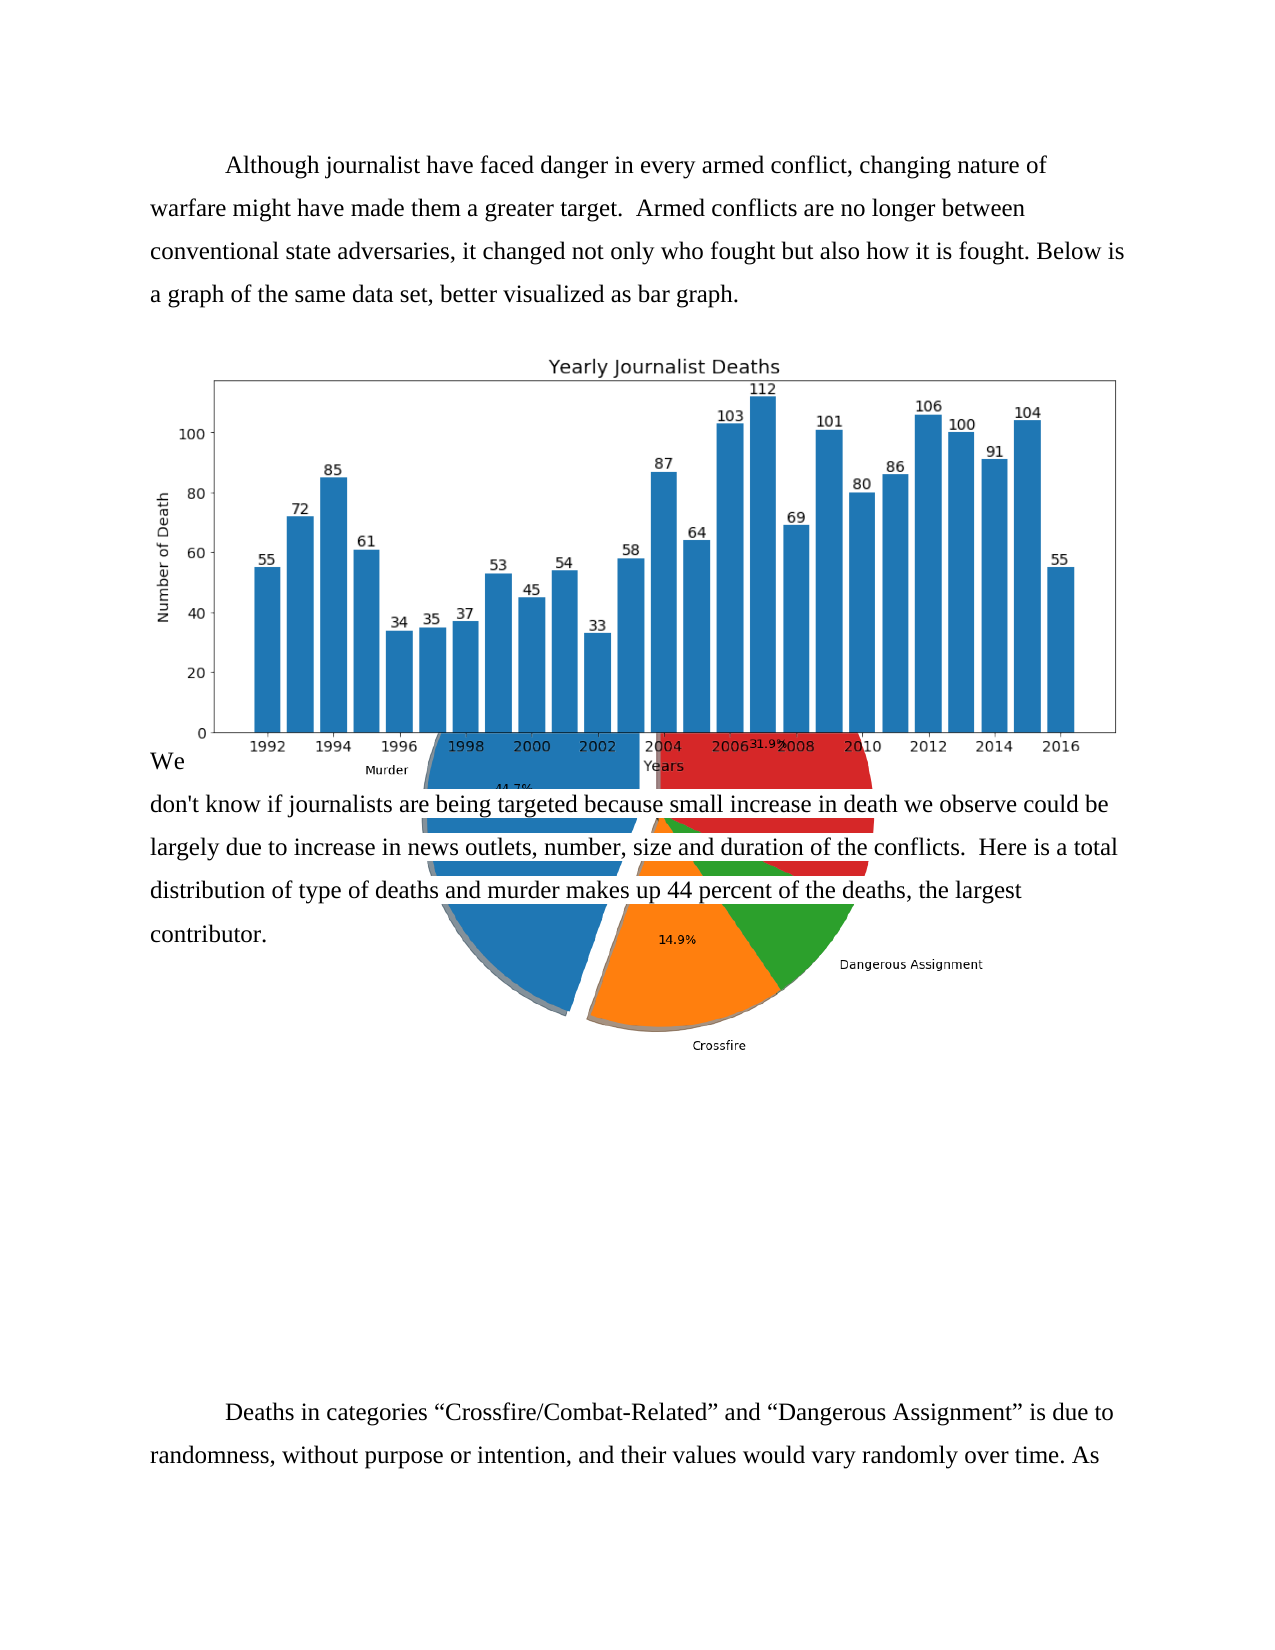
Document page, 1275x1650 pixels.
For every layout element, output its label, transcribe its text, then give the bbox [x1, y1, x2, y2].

picture [358, 947, 988, 1060]
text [150, 1397, 1125, 1469]
text Although journalist have faced danger in every armed conflict, changing nature of warfare might have made them a greater target. Armed conflicts are no longer between conventional state adversaries, it changed not only who fought but also how it is fought. Below is a graph of the same data set, better visualized as bar graph. [150, 150, 1125, 308]
picture [150, 352, 1122, 774]
text We don't know if journalists are being targeted because small increase in death we observe could be largely due to increase in news outlets, number, size and duration of the conflicts. Here is a total distribution of type of deaths and murder makes up 44 percent of the deaths, the largest contributor. [150, 442, 1125, 947]
